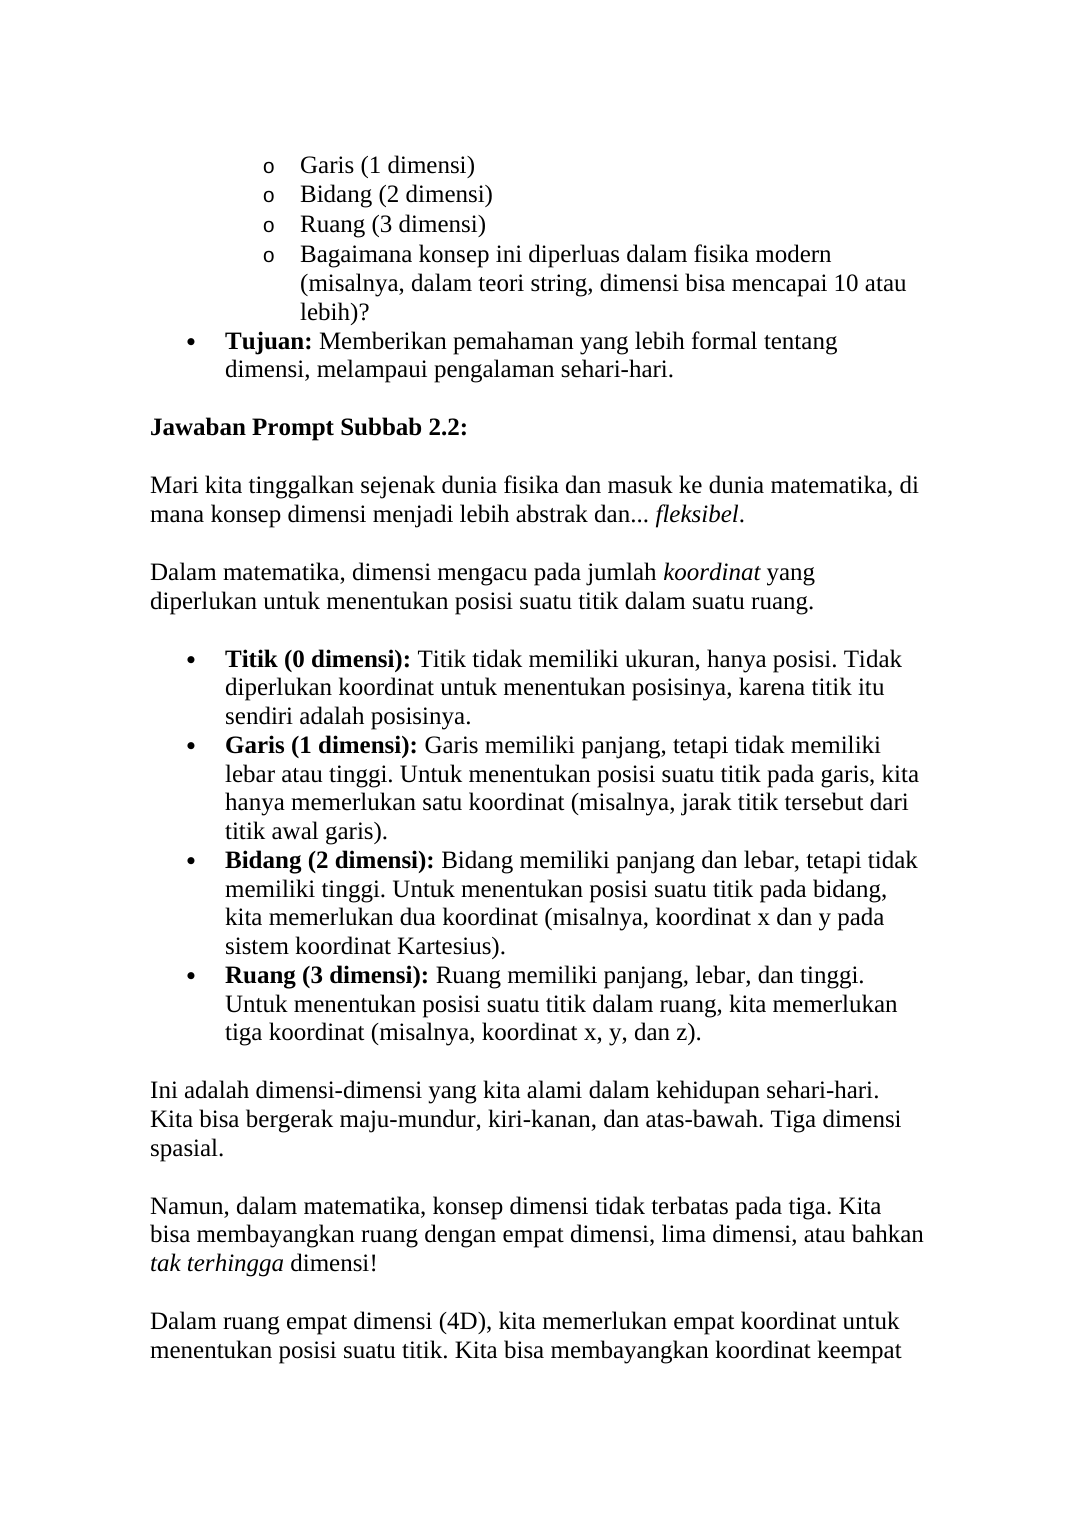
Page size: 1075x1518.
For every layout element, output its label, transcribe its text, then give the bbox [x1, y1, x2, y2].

list Garis (1 dimensi) [262, 150, 925, 179]
list Tujuan: Memberikan pemahaman yang lebih formal tentang dimensi, melampaui pengalaman sehari-hari. [187, 326, 925, 383]
list Titik (0 dimensi): Titik tidak memiliki ukuran, hanya posisi. Tidak diperlukan koordinat untuk menentukan posisinya, karena titik itu sendiri adalah posisinya. [187, 644, 925, 730]
list Bidang (2 dimensi) [262, 179, 925, 209]
text Ini adalah dimensi-dimensi yang kita alami dalam kehidupan sehari-hari. Kita bisa bergerak maju-mundur, kiri-kanan, dan atas-bawah. Tiga dimensi spasial. [150, 1075, 925, 1162]
list Bagaimana konsep ini diperluas dalam fisika modern (misalnya, dalam teori string, dimensi bisa mencapai 10 atau lebih)? [262, 239, 925, 326]
text Mari kita tinggalkan sejenak dunia fisika dan masuk ke dunia matematika, di mana konsep dimensi menjadi lebih abstrak dan... fleksibel. [150, 470, 925, 528]
list Ruang (3 dimensi): Ruang memiliki panjang, lebar, dan tinggi. Untuk menentukan posisi suatu titik dalam ruang, kita memerlukan tiga koordinat (misalnya, koordinat x, y, dan z). [187, 960, 925, 1046]
list Ruang (3 dimensi) [262, 209, 925, 239]
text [150, 1306, 925, 1364]
text Jawaban Prompt Subbab 2.2: [150, 412, 925, 441]
list Bidang (2 dimensi): Bidang memiliki panjang dan lebar, tetapi tidak memiliki tinggi. Untuk menentukan posisi suatu titik pada bidang, kita memerlukan dua koordinat (misalnya, koordinat x dan y pada sistem koordinat Kartesius). [187, 845, 925, 960]
text Dalam matematika, dimensi mengacu pada jumlah koordinat yang diperlukan untuk menentukan posisi suatu titik dalam suatu ruang. [150, 557, 925, 614]
list Garis (1 dimensi): Garis memiliki panjang, tetapi tidak memiliki lebar atau tinggi. Untuk menentukan posisi suatu titik pada garis, kita hanya memerlukan satu koordinat (misalnya, jarak titik tersebut dari titik awal garis). [187, 730, 925, 845]
text Namun, dalam matematika, konsep dimensi tidak terbatas pada tiga. Kita bisa membayangkan ruang dengan empat dimensi, lima dimensi, atau bahkan tak terhingga dimensi! [150, 1191, 925, 1277]
